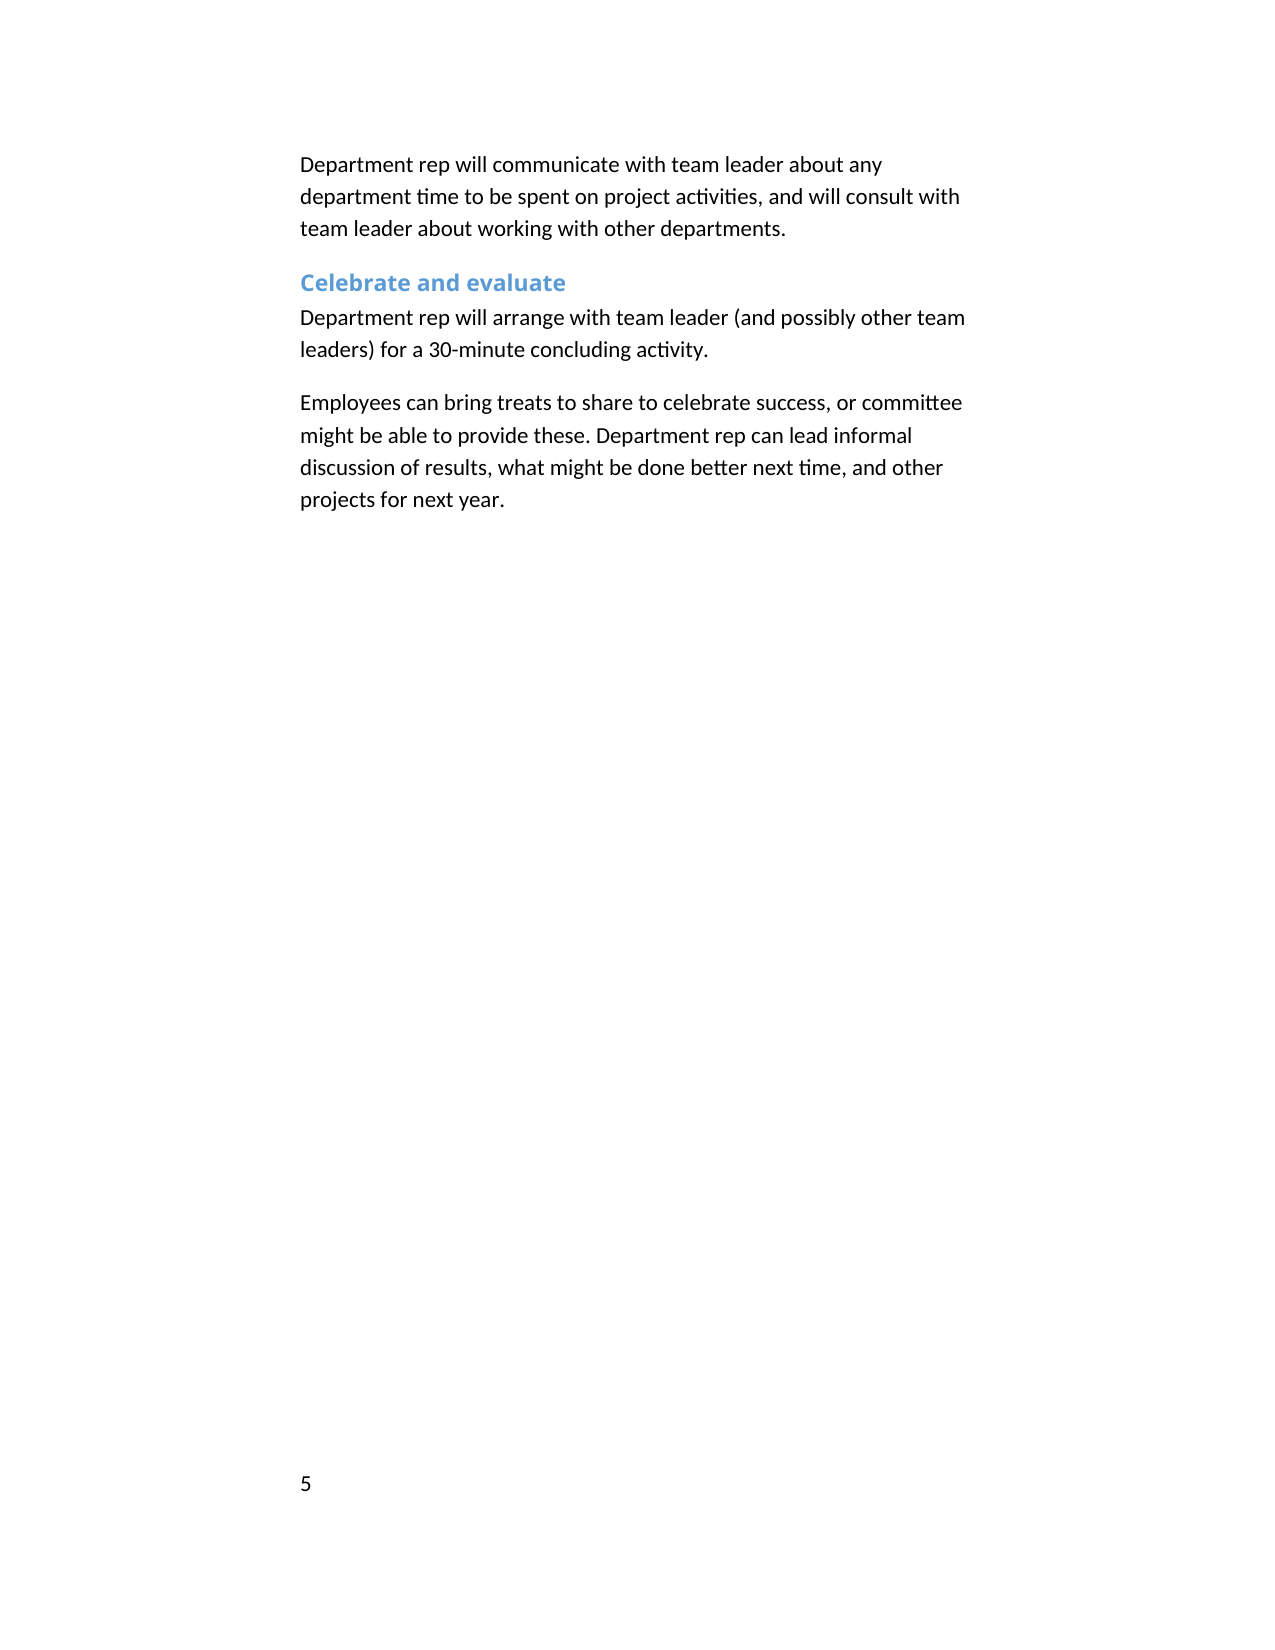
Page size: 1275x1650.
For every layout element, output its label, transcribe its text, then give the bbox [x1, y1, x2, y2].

subtitle Celebrate and evaluate [300, 267, 975, 299]
text Department rep will communicate with team leader about any department time to be spent on project activities, and will consult with team leader about working with other departments. [300, 150, 975, 242]
text Employees can bring treats to share to celebrate success, or committee might be able to provide these. Department rep can lead informal discussion of results, what might be done better next time, and other projects for next year. [300, 388, 975, 513]
text Department rep will arrange with team leader (and possibly other team leaders) for a 30-minute concluding activity. [300, 303, 975, 363]
